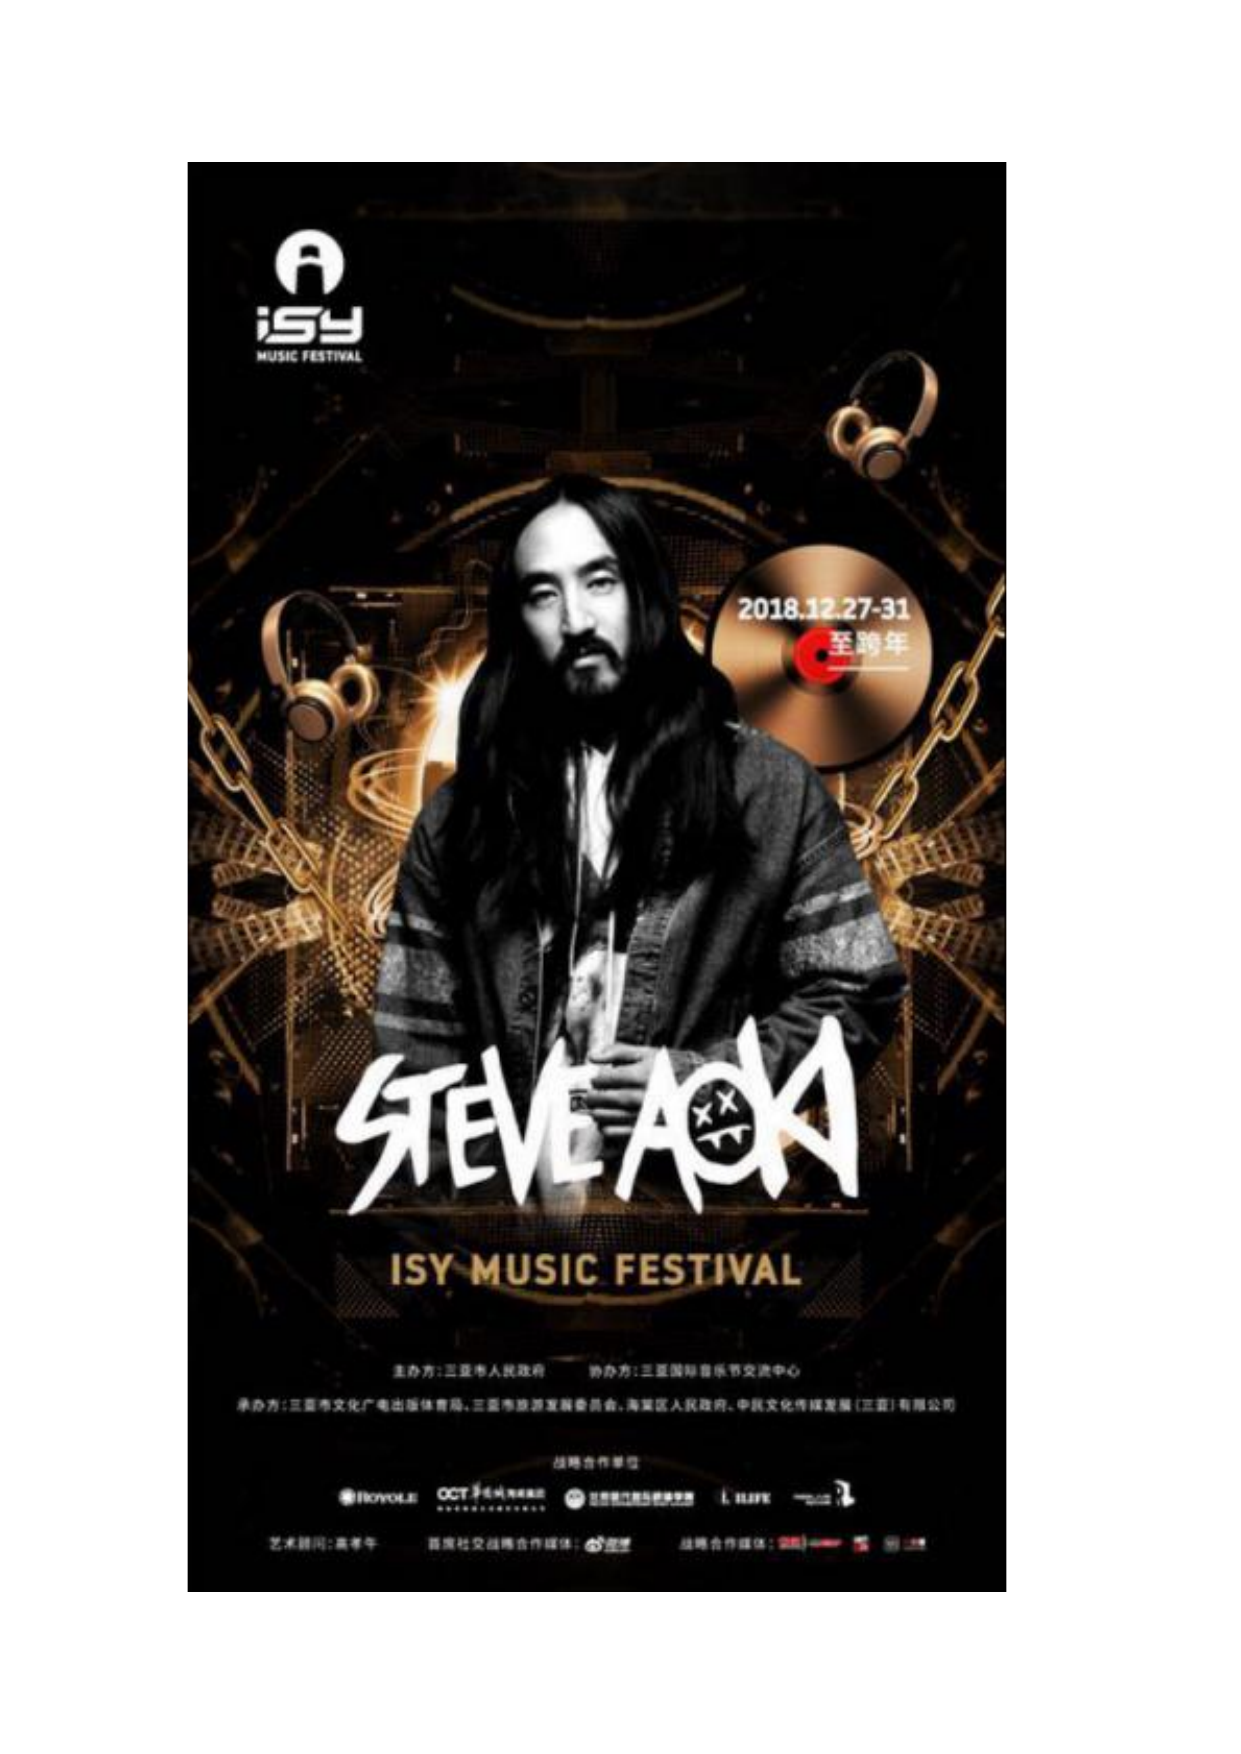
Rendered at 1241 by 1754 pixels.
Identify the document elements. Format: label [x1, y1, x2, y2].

picture [187, 162, 1007, 1592]
